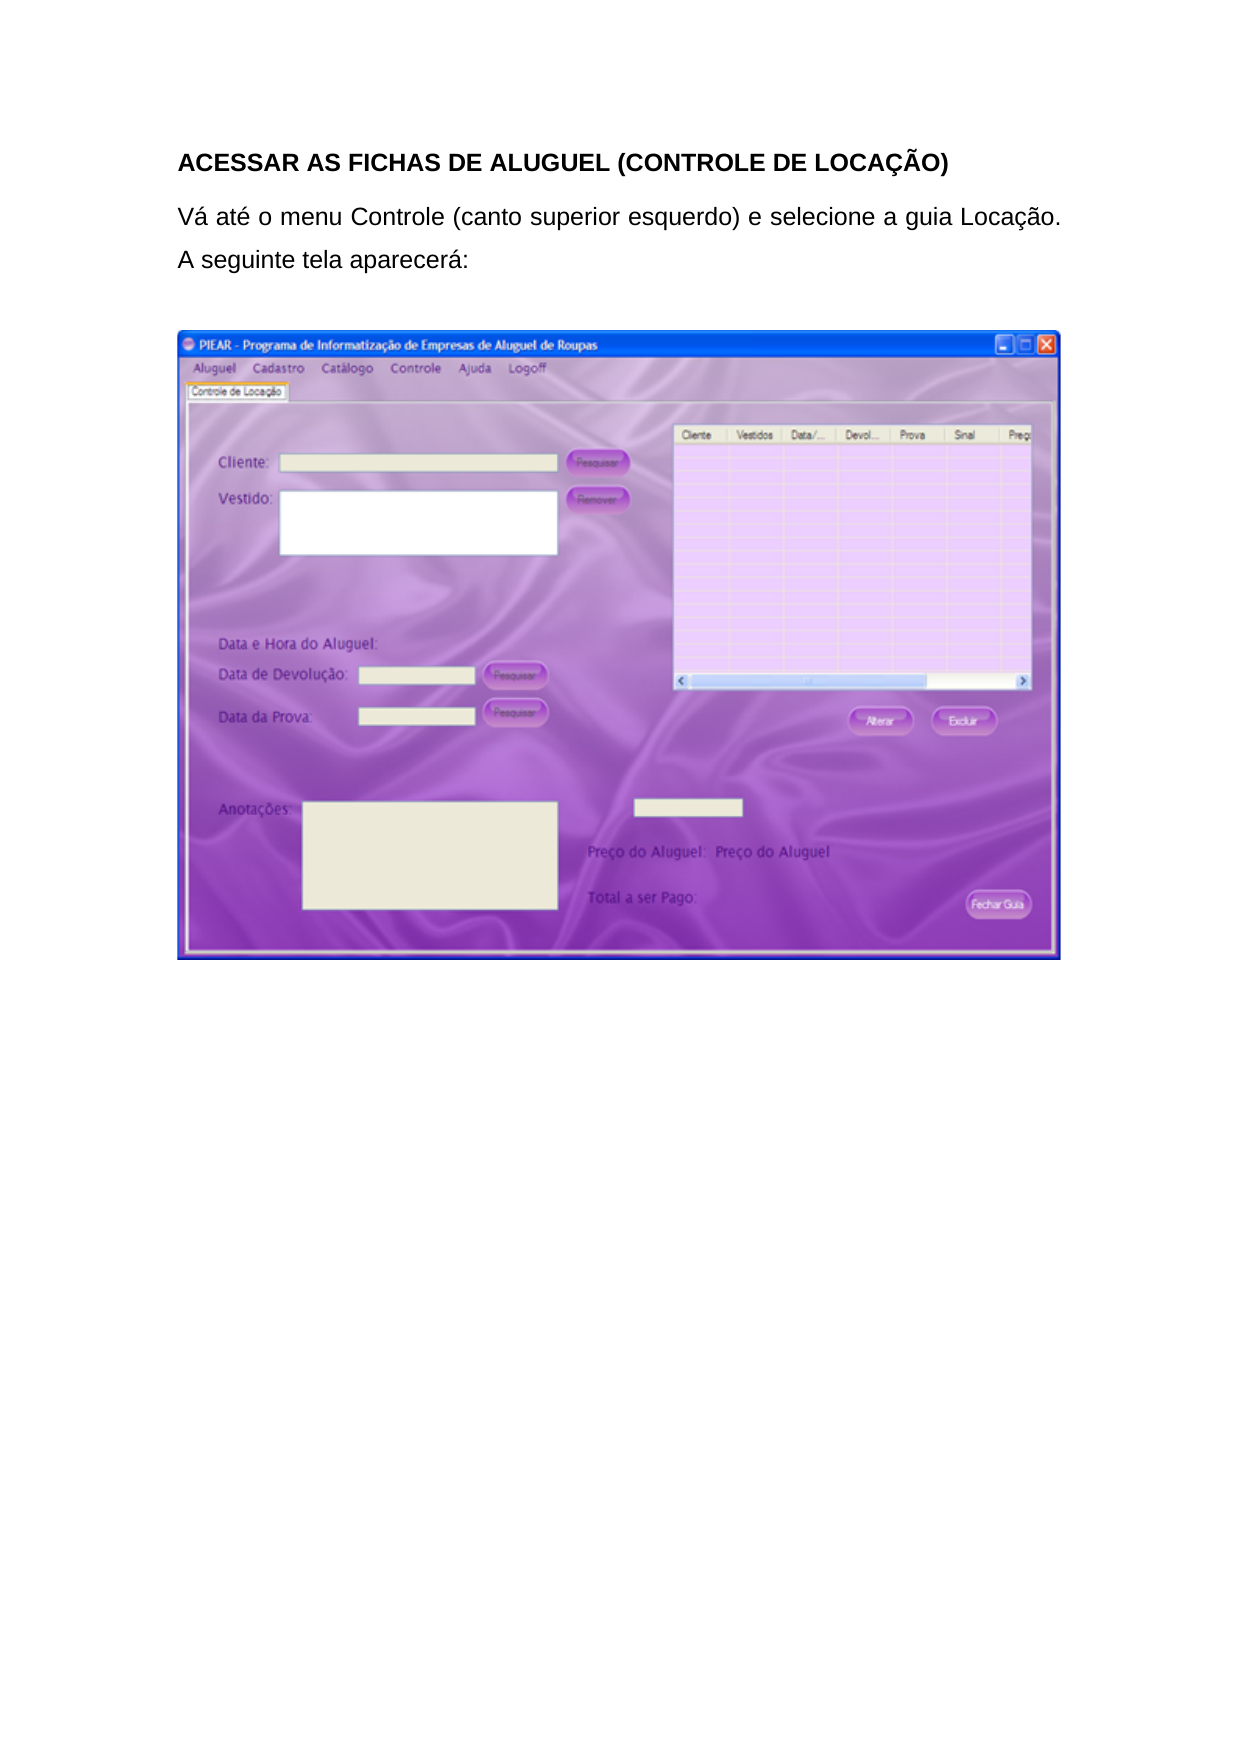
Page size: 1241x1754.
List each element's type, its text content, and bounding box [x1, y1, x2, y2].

text Vá até o menu Controle (canto superior esquerdo) e selecione a guia Locação. A seguinte tela aparecerá: [177, 201, 1063, 273]
picture [177, 330, 1063, 960]
text Acessar as fichas de aluguel (Controle de Locação) [177, 148, 1063, 176]
